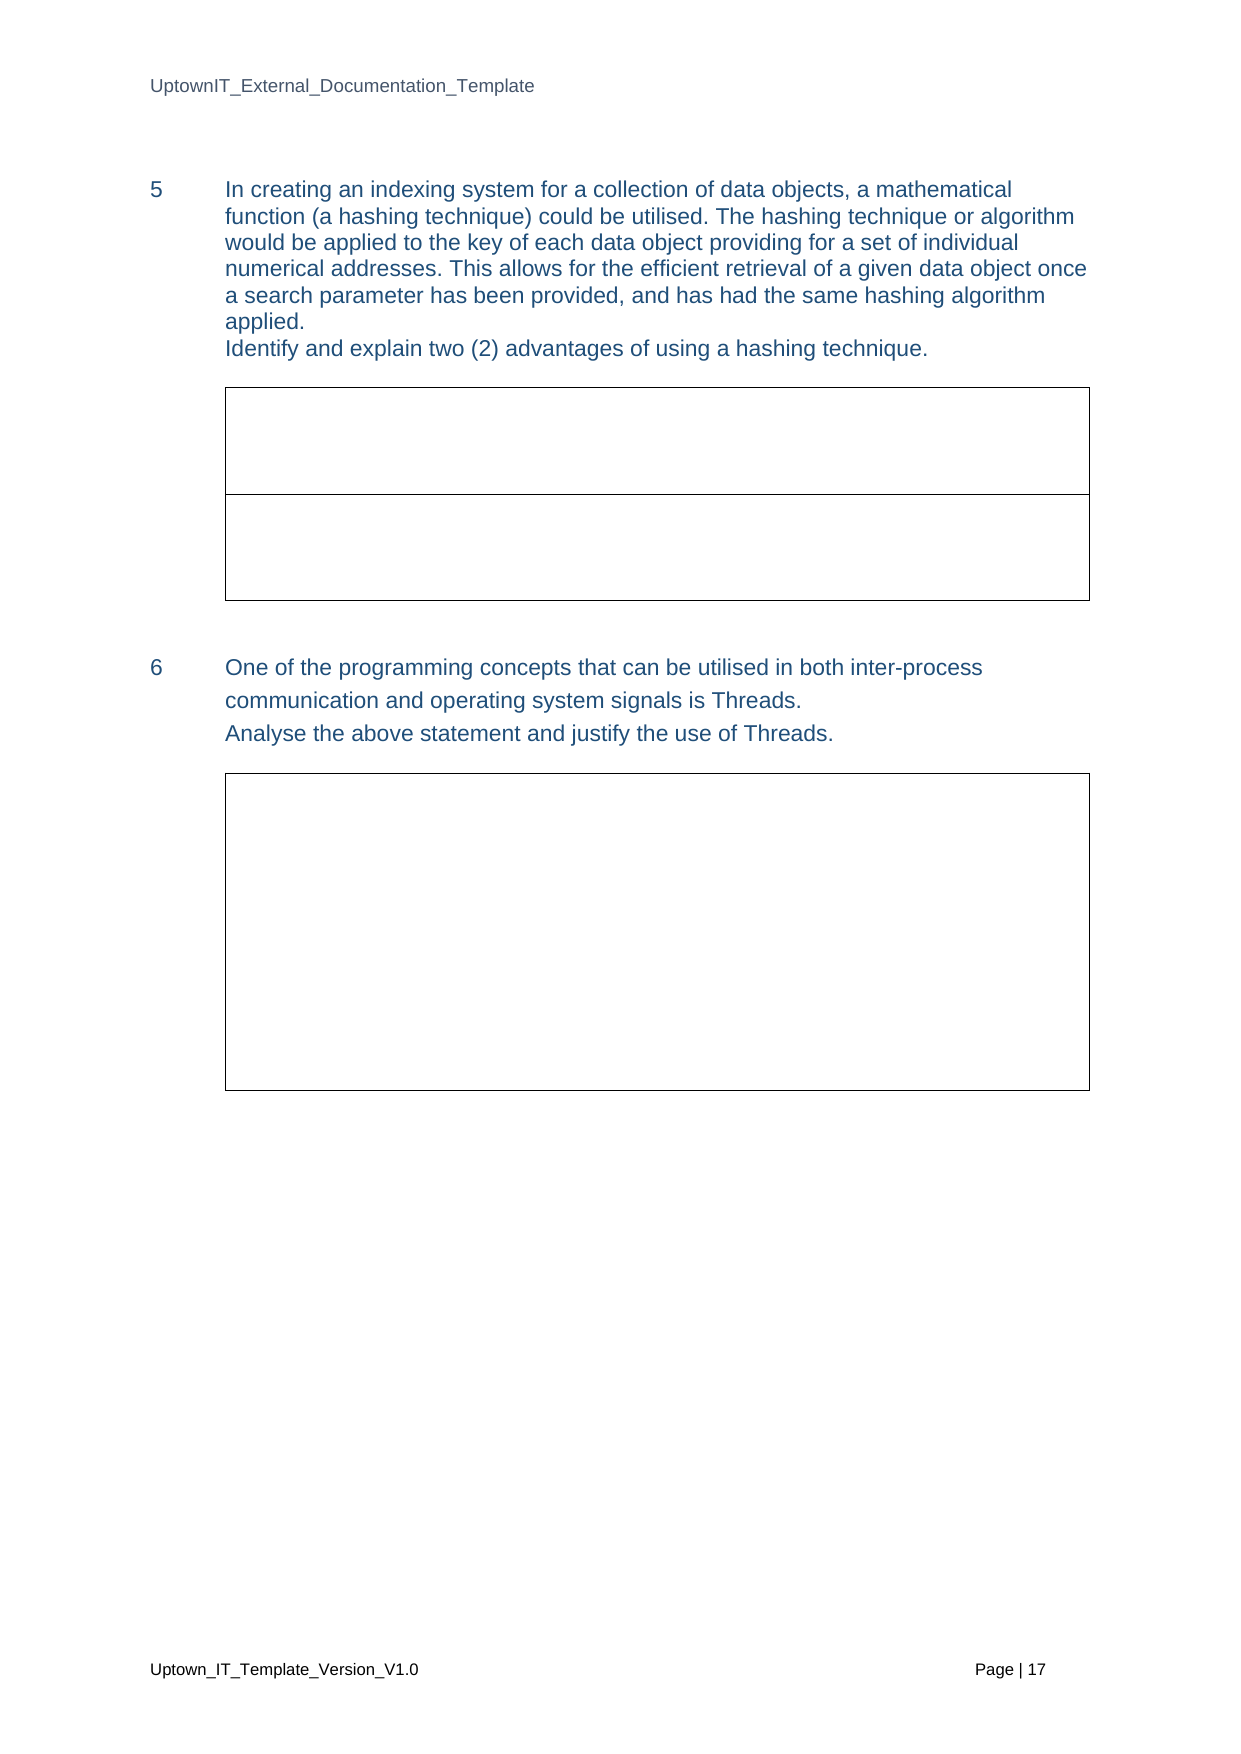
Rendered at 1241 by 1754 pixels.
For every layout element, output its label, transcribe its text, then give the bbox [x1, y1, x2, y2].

text 5 In creating an indexing system for a collection of data objects, a mathematical function (a hashing technique) could be utilised. The hashing technique or algorithm would be applied to the key of each data object providing for a set of individual numerical addresses. This allows for the efficient retrieval of a given data object once a search parameter has been provided, and has had the same hashing algorithm applied. [150, 176, 1090, 334]
table_cell [226, 495, 1089, 600]
text Analyse the above statement and justify the use of Threads. [225, 720, 1090, 746]
table_header [226, 388, 1089, 494]
text 6 One of the programming concepts that can be utilised in both inter-process communication and operating system signals is Threads. [150, 654, 1090, 713]
text Identify and explain two (2) advantages of using a hashing technique. [225, 334, 1090, 361]
table_header [226, 774, 1089, 1090]
